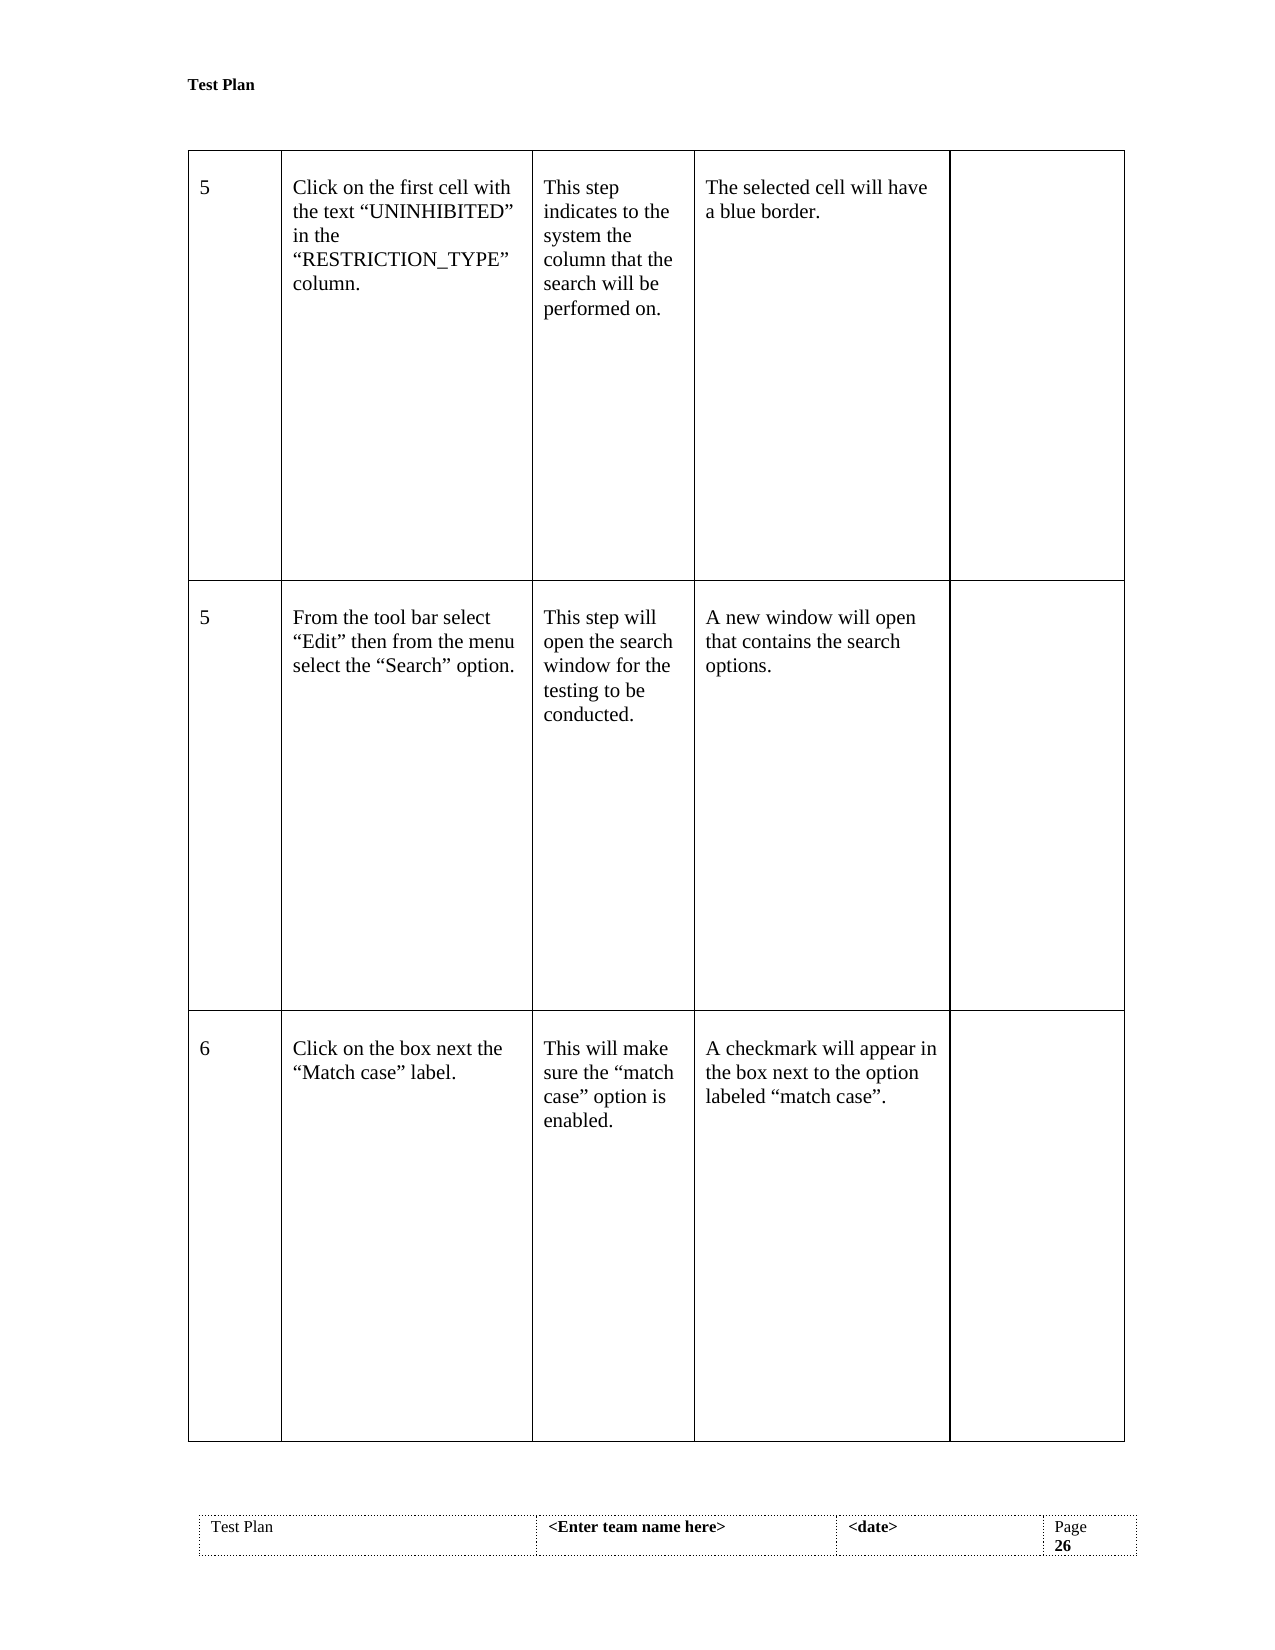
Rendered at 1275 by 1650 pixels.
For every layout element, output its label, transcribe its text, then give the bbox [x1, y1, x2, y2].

table_cell 5 [189, 151, 281, 580]
table_cell This step will open the search window for the testing to be conducted. [533, 581, 694, 1010]
table_cell A checkmark will appear in the box next to the option labeled “match case”. [695, 1011, 949, 1441]
table_cell [951, 1011, 1124, 1441]
table_cell This step indicates to the system the column that the search will be performed on. [533, 151, 694, 580]
table_cell 6 [189, 1011, 281, 1441]
table_cell Click on the box next the “Match case” label. [282, 1011, 532, 1441]
table_cell 5 [189, 581, 281, 1010]
table_cell Click on the first cell with the text “UNINHIBITED” in the “RESTRICTION_TYPE” column. [282, 151, 532, 580]
table_cell This will make sure the “match case” option is enabled. [533, 1011, 694, 1441]
table_cell [951, 151, 1124, 580]
table_cell The selected cell will have a blue border. [695, 151, 949, 580]
table_cell A new window will open that contains the search options. [695, 581, 949, 1010]
table_cell [951, 581, 1124, 1010]
table_cell From the tool bar select “Edit” then from the menu select the “Search” option. [282, 581, 532, 1010]
